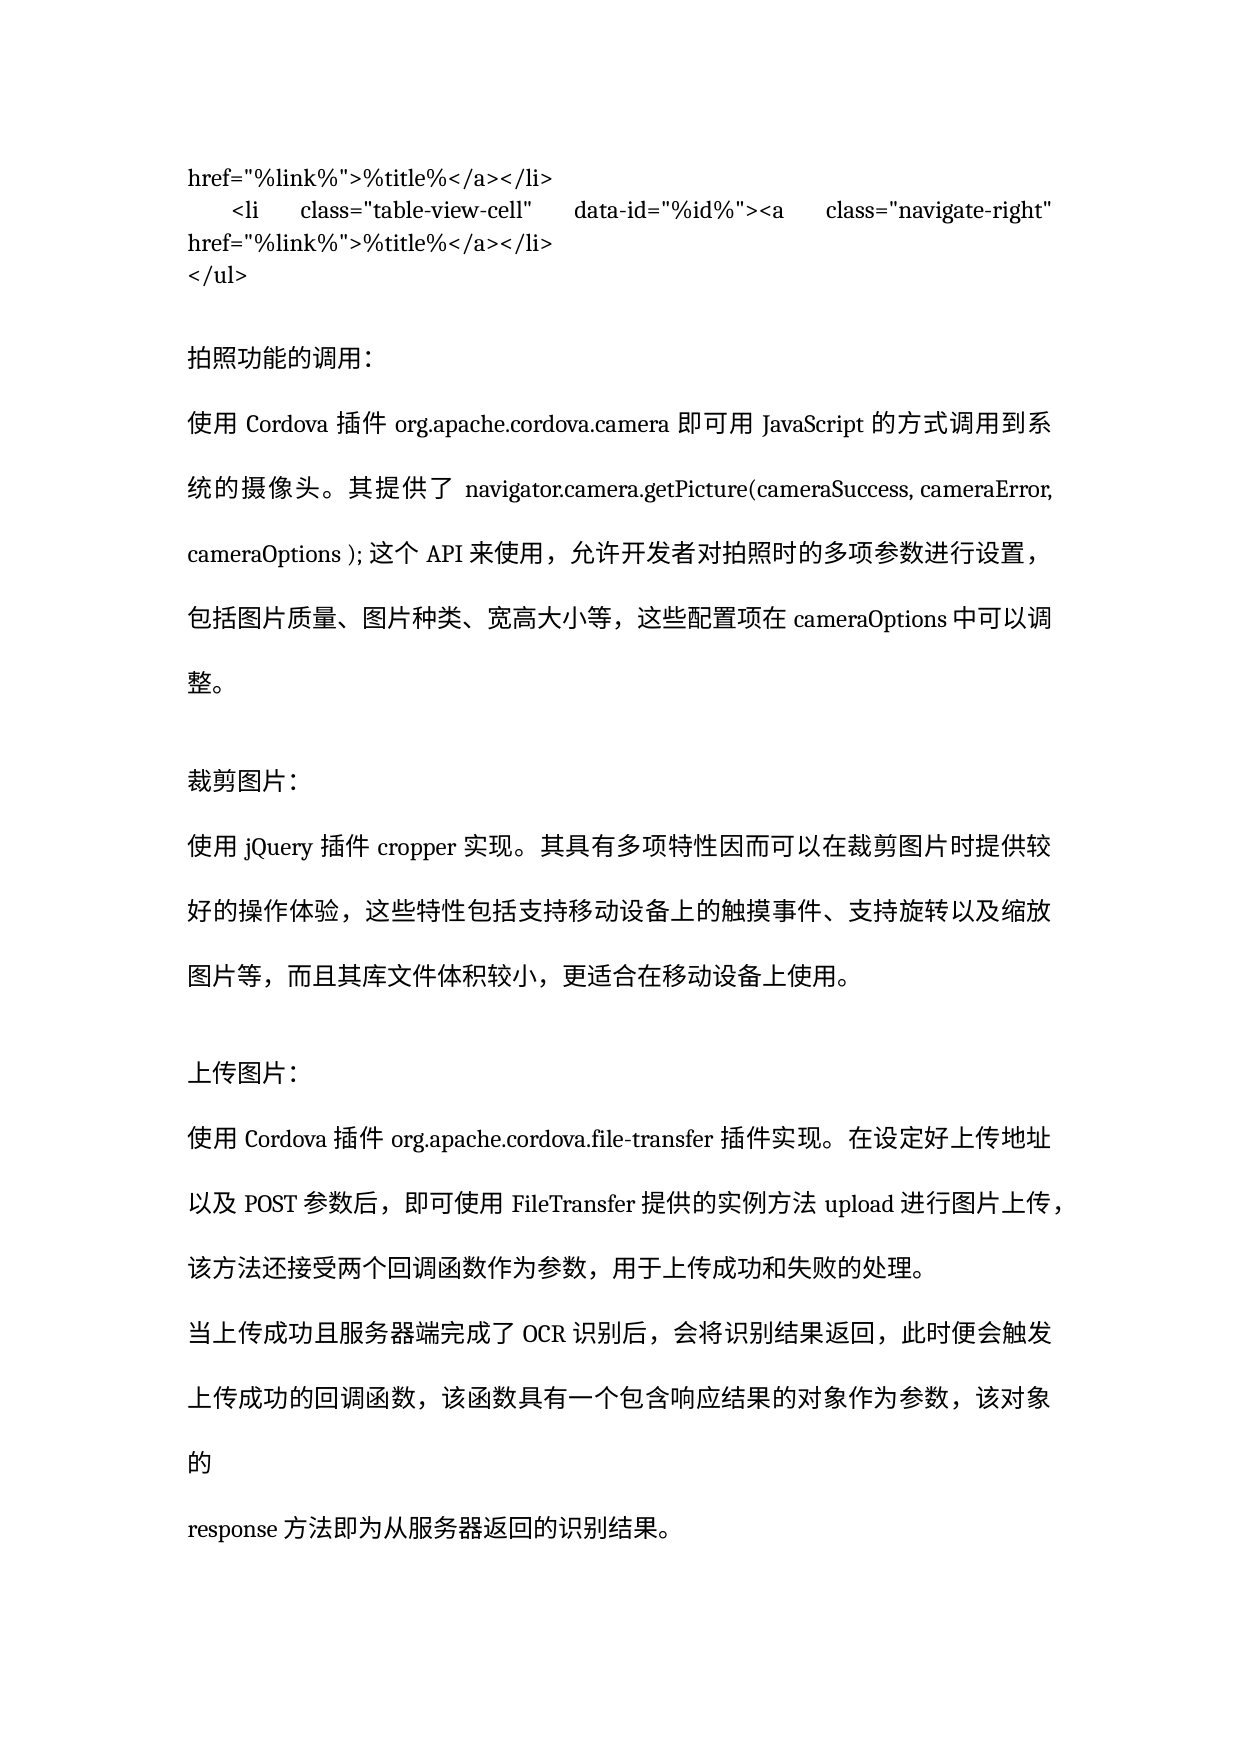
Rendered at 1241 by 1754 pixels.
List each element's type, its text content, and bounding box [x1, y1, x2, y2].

text 拍照功能的调用： [187, 324, 1053, 389]
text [187, 194, 1053, 259]
text 使用 Cordova 插件 org.apache.cordova.file-transfer 插件实现。在设定好上传地址以及 POST 参数后，即可使用 FileTransfer 提供的实例方法 upload 进行图片上传，该方法还接受两个回调函数作为参数，用于上传成功和失败的处理。 [187, 1104, 1053, 1299]
text 使用 Cordova 插件 org.apache.cordova.camera 即可用 JavaScript 的方式调用到系统的摄像头。其提供了 navigator.camera.getPicture(cameraSuccess, cameraError, cameraOptions ); 这个 API 来使用，允许开发者对拍照时的多项参数进行设置，包括图片质量、图片种类、宽高大小等，这些配置项在 cameraOptions 中可以调整。 [187, 389, 1053, 714]
text 裁剪图片： [187, 747, 1053, 812]
text 上传图片： [187, 1039, 1053, 1104]
text 使用 jQuery 插件 cropper 实现。其具有多项特性因而可以在裁剪图片时提供较好的操作体验，这些特性包括支持移动设备上的触摸事件、支持旋转以及缩放图片等，而且其库文件体积较小，更适合在移动设备上使用。 [187, 812, 1053, 1007]
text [187, 162, 1053, 194]
text 当上传成功且服务器端完成了 OCR 识别后，会将识别结果返回，此时便会触发上传成功的回调函数，该函数具有一个包含响应结果的对象作为参数，该对象的 [187, 1299, 1053, 1494]
text response 方法即为从服务器返回的识别结果。 [187, 1494, 1053, 1559]
text </ul> [187, 259, 1053, 292]
